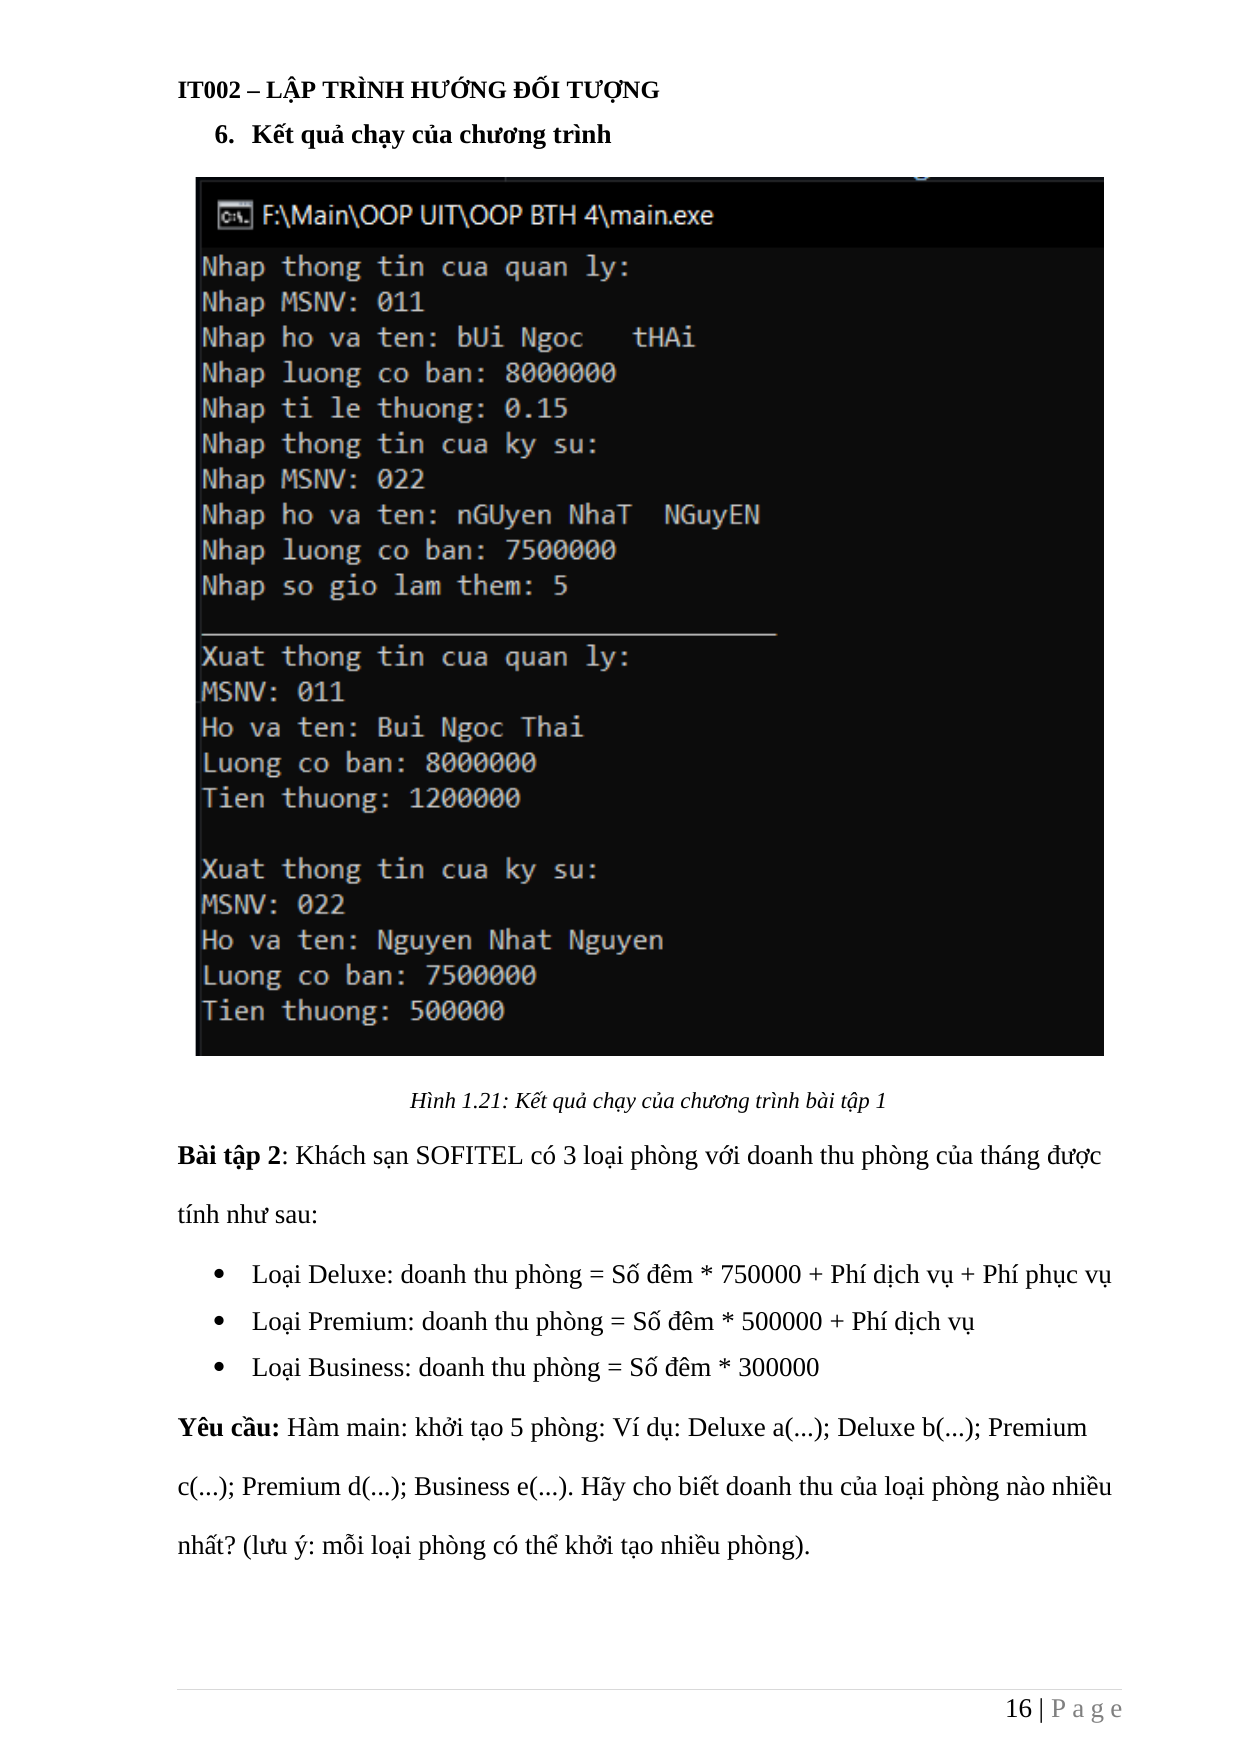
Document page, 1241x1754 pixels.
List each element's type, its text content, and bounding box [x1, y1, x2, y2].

text Bài tập 2: Khách sạn SOFITEL có 3 loại phòng với doanh thu phòng của tháng được [177, 1139, 1122, 1171]
subtitle Kết quả chạy của chương trình [214, 118, 1122, 149]
list Loại Deluxe: doanh thu phòng = Số đêm * 750000 + Phí dịch vụ + Phí phục vụ [214, 1258, 1122, 1289]
text Yêu cầu: Hàm main: khởi tạo 5 phòng: Ví dụ: Deluxe a(...); Deluxe b(...); Premium [177, 1411, 1122, 1442]
text Hình 1.21: Kết quả chạy của chương trình bài tập 1 [177, 1087, 1122, 1114]
picture [195, 177, 1104, 1056]
text tính như sau: [177, 1199, 1122, 1230]
text nhất? (lưu ý: mỗi loại phòng có thể khởi tạo nhiều phòng). [177, 1529, 1122, 1560]
list Loại Premium: doanh thu phòng = Số đêm * 500000 + Phí dịch vụ [214, 1305, 1122, 1336]
list Loại Business: doanh thu phòng = Số đêm * 300000 [214, 1352, 1122, 1383]
text c(...); Premium d(...); Business e(...). Hãy cho biết doanh thu của loại phòng nào nhiều [177, 1470, 1122, 1501]
